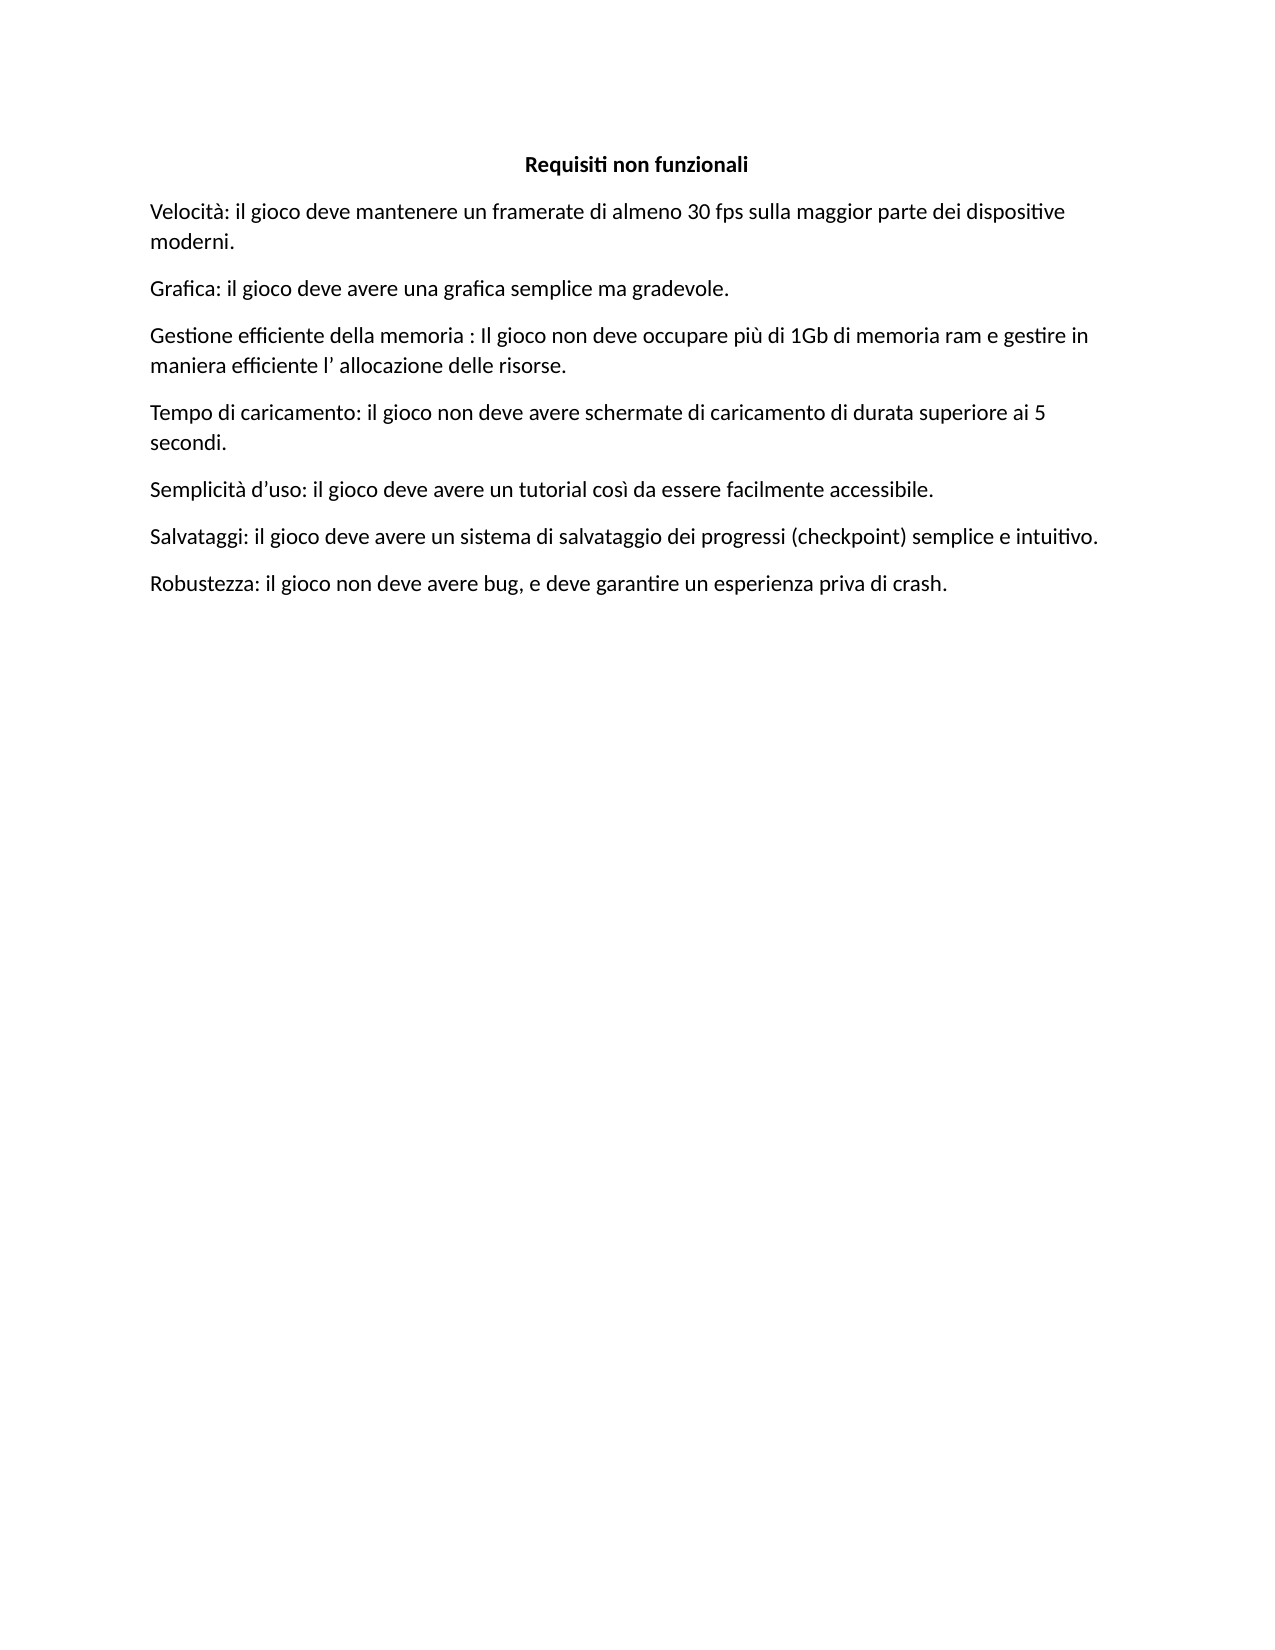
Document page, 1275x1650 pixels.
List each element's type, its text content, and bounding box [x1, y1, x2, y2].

text Semplicità d’uso: il gioco deve avere un tutorial così da essere facilmente accessibile. [150, 475, 1125, 503]
text Requisiti non funzionali [450, 150, 1125, 178]
text Gestione efficiente della memoria : Il gioco non deve occupare più di 1Gb di memoria ram e gestire in maniera efficiente l’ allocazione delle risorse. [150, 321, 1125, 379]
text Robustezza: il gioco non deve avere bug, e deve garantire un esperienza priva di crash. [150, 569, 1125, 597]
text Grafica: il gioco deve avere una grafica semplice ma gradevole. [150, 274, 1125, 302]
text Salvataggi: il gioco deve avere un sistema di salvataggio dei progressi (checkpoint) semplice e intuitivo. [150, 522, 1125, 550]
text Velocità: il gioco deve mantenere un framerate di almeno 30 fps sulla maggior parte dei dispositive moderni. [150, 197, 1125, 255]
text Tempo di caricamento: il gioco non deve avere schermate di caricamento di durata superiore ai 5 secondi. [150, 398, 1125, 456]
